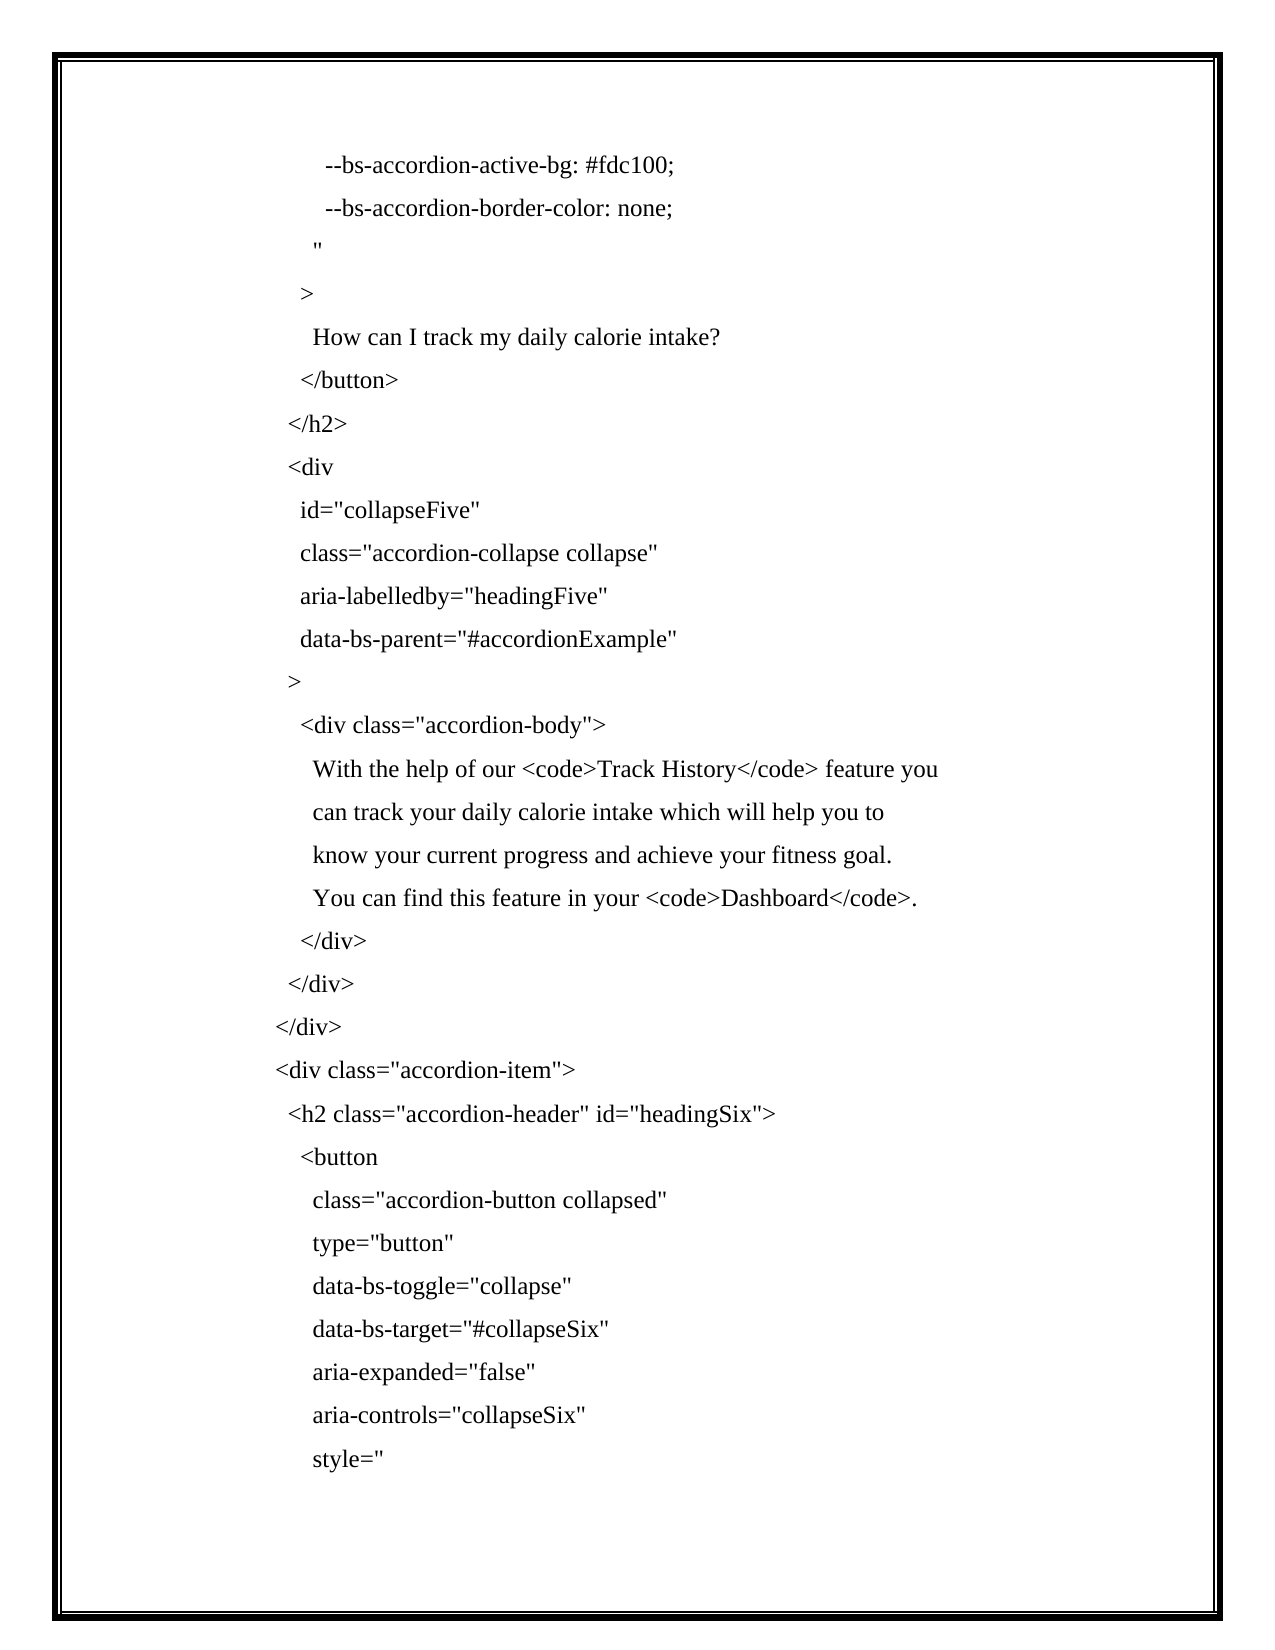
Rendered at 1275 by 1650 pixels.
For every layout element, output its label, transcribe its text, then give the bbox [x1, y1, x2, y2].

text > [287, 667, 1198, 696]
text <h2 class="accordion-header" id="headingSix"> [287, 1099, 1198, 1127]
text > [300, 279, 1198, 308]
text You can find this feature in your <code>Dashboard</code>. [312, 883, 1198, 912]
text " [312, 236, 1198, 265]
text data-bs-toggle="collapse" data-bs-target="#collapseSix" aria-expanded="false" [312, 1271, 612, 1386]
text <div id="collapseFive" [287, 452, 482, 524]
text aria-controls="collapseSix" style=" [312, 1401, 600, 1472]
text class="accordion-collapse collapse" aria-labelledby="headingFive" [300, 538, 660, 610]
text data-bs-parent="#accordionExample" [300, 624, 1198, 653]
text --bs-accordion-active-bg: #fdc100; [325, 150, 1198, 179]
text How can I track my daily calorie intake? [312, 322, 1198, 351]
text </div> [287, 969, 1198, 998]
text <div class="accordion-item"> [275, 1055, 1198, 1084]
text </div> [275, 1012, 1198, 1041]
text </button> [300, 365, 1198, 394]
text <div class="accordion-body"> [300, 710, 1198, 739]
text <button [300, 1142, 1198, 1170]
text --bs-accordion-border-color: none; [325, 193, 1198, 222]
text With the help of our <code>Track History</code> feature you can track your daily calorie intake which will help you to know your current progress and achieve your fitness goal. [312, 754, 938, 869]
text </div> [300, 926, 1198, 955]
text </h2> [287, 409, 1198, 437]
text class="accordion-button collapsed" type="button" [312, 1185, 668, 1257]
